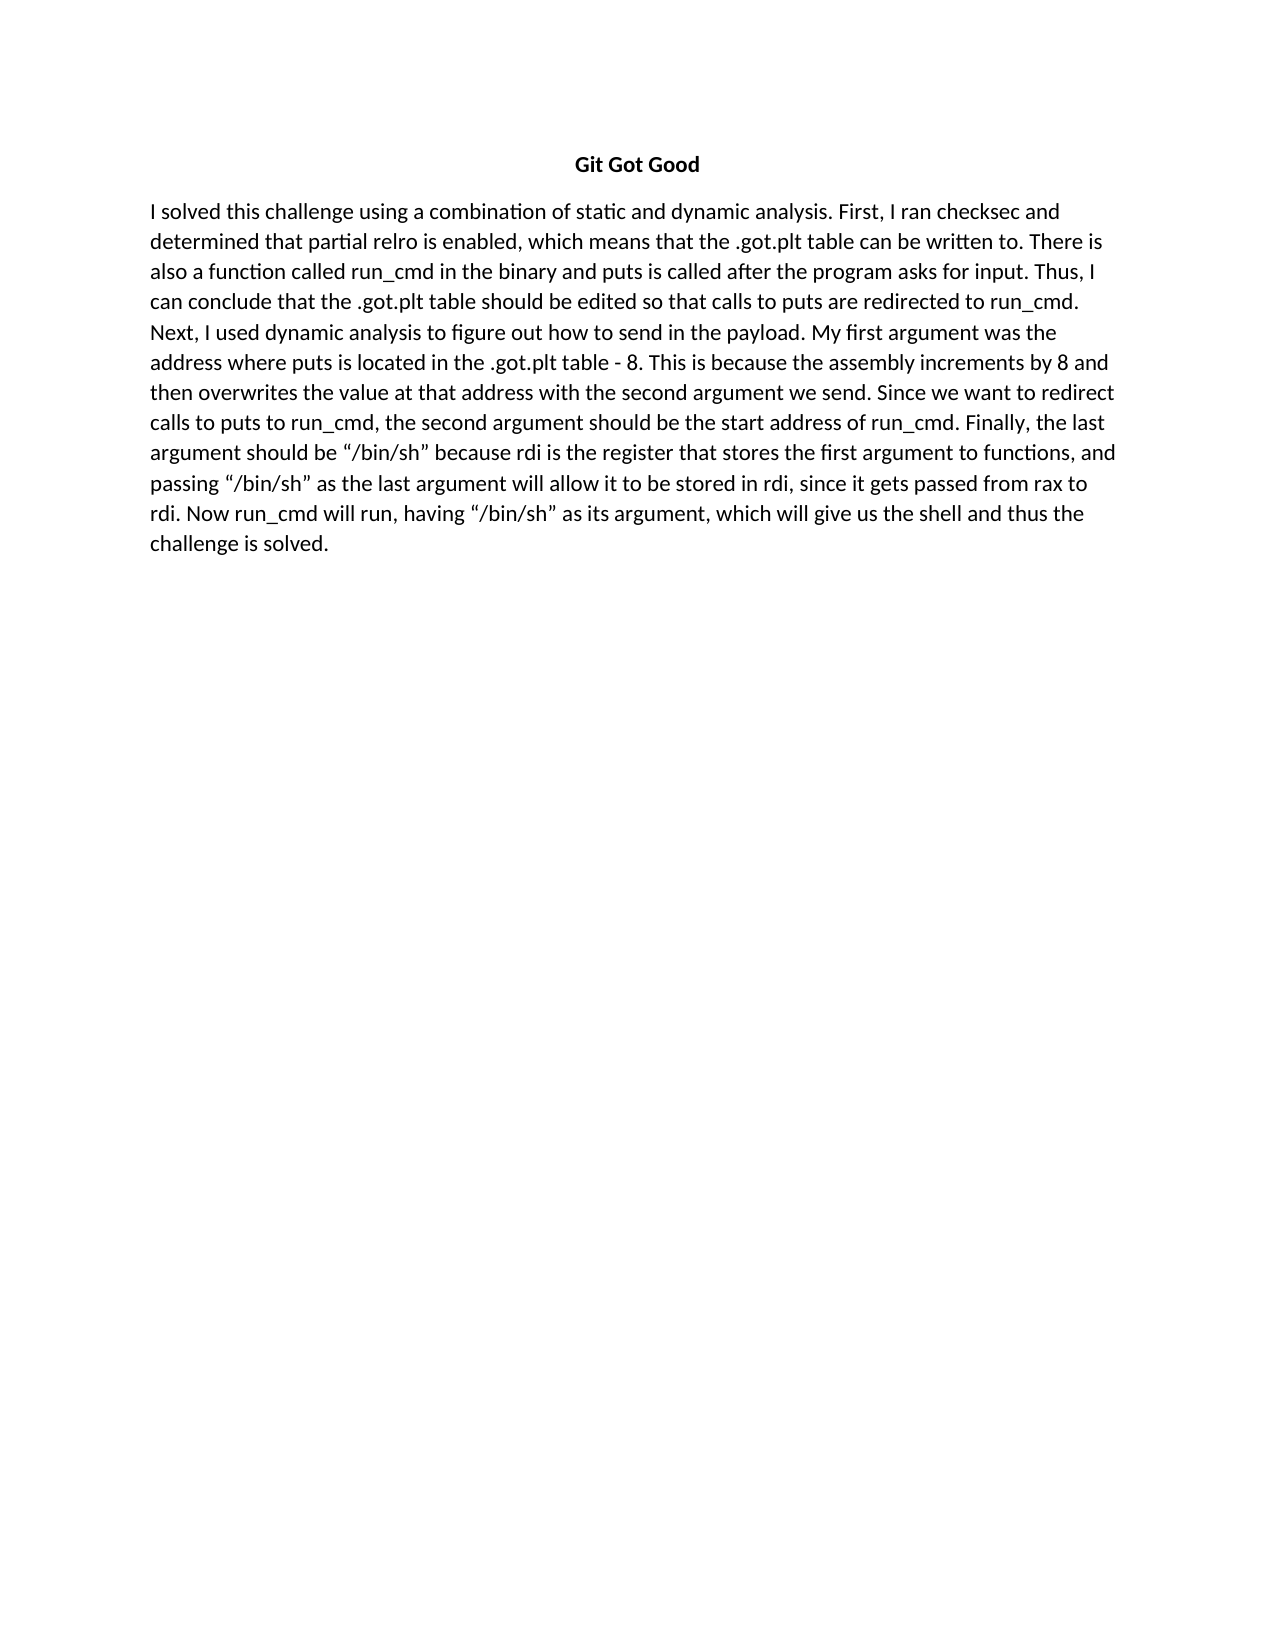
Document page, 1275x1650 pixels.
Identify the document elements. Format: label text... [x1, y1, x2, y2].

text Git Got Good [150, 150, 1125, 178]
text I solved this challenge using a combination of static and dynamic analysis. First, I ran checksec and determined that partial relro is enabled, which means that the .got.plt table can be written to. There is also a function called run_cmd in the binary and puts is called after the program asks for input. Thus, I can conclude that the .got.plt table should be edited so that calls to puts are redirected to run_cmd. Next, I used dynamic analysis to figure out how to send in the payload. My first argument was the address where puts is located in the .got.plt table - 8. This is because the assembly increments by 8 and then overwrites the value at that address with the second argument we send. Since we want to redirect calls to puts to run_cmd, the second argument should be the start address of run_cmd. Finally, the last argument should be “/bin/sh” because rdi is the register that stores the first argument to functions, and passing “/bin/sh” as the last argument will allow it to be stored in rdi, since it gets passed from rax to rdi. Now run_cmd will run, having “/bin/sh” as its argument, which will give us the shell and thus the challenge is solved. [150, 197, 1125, 557]
